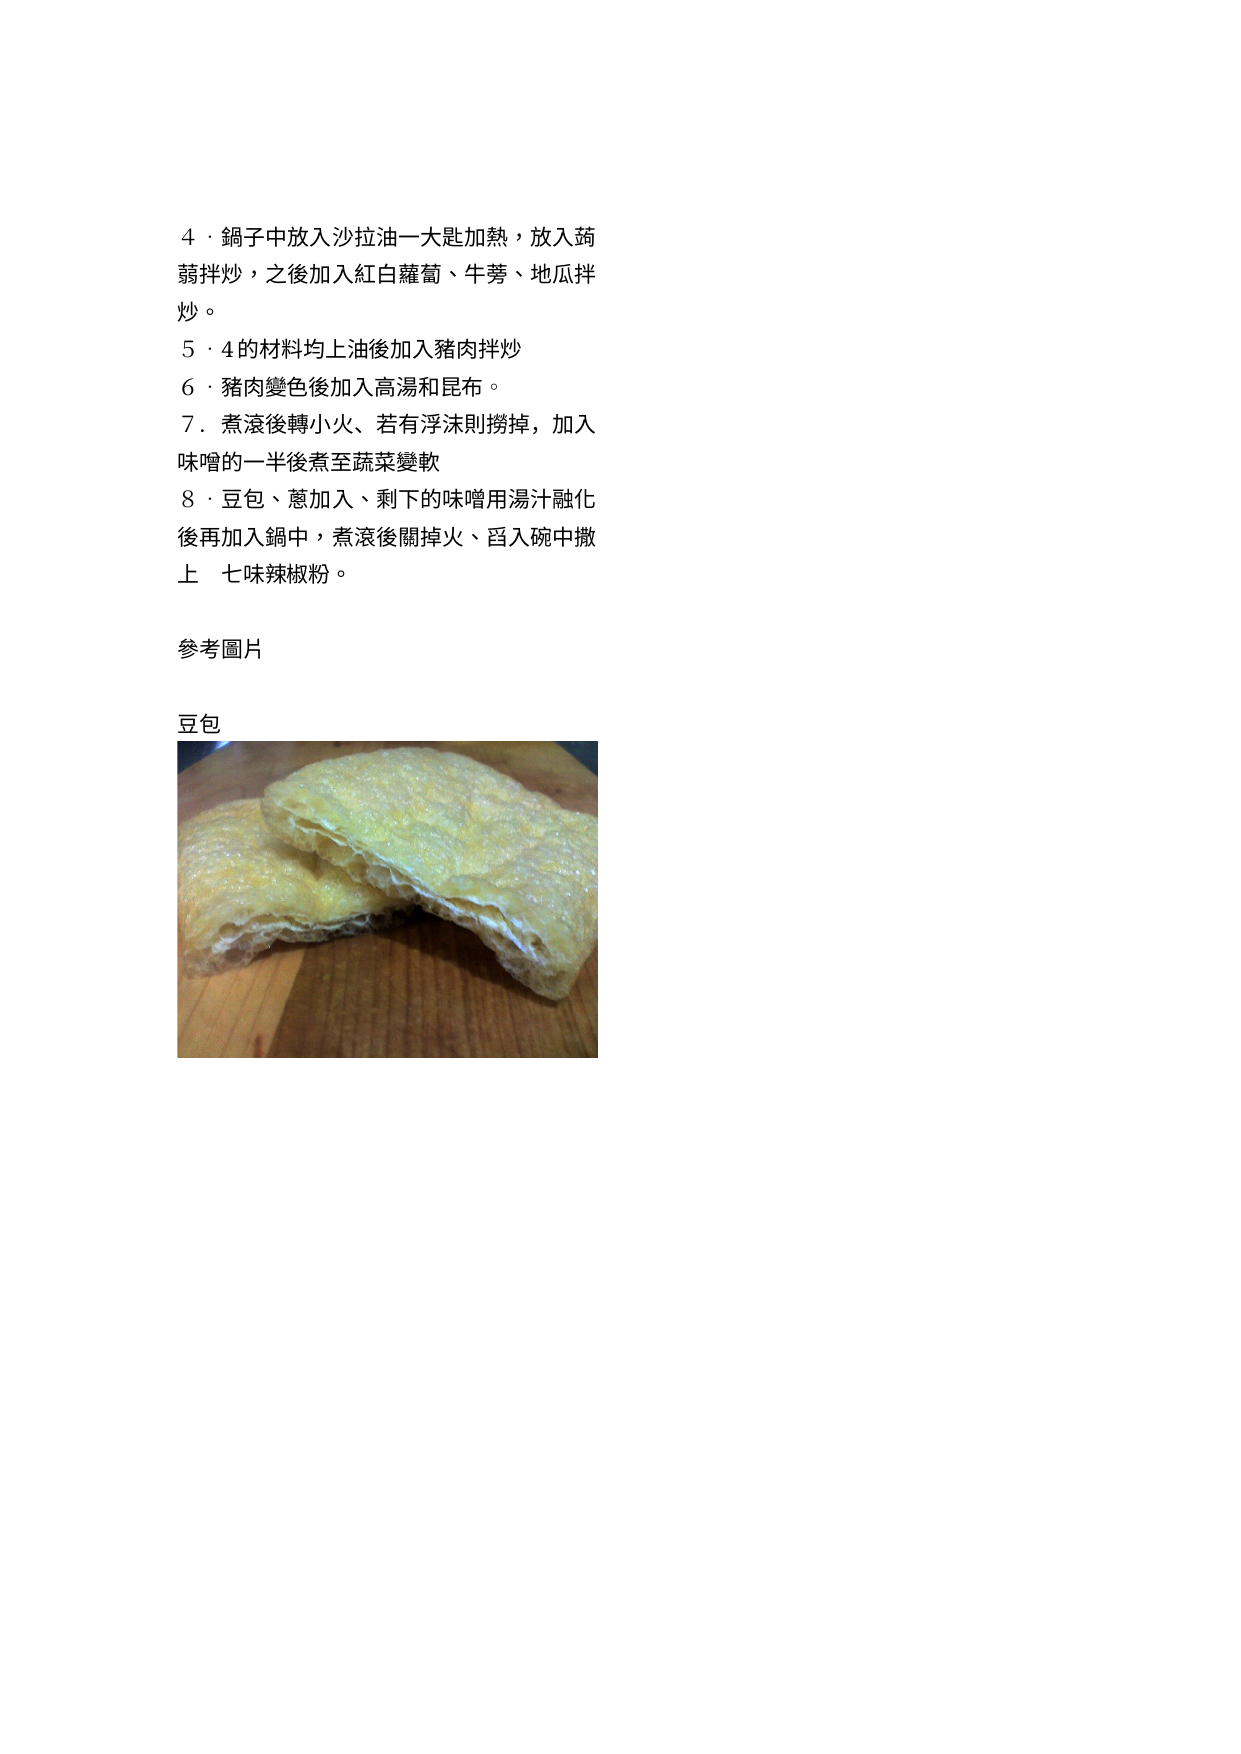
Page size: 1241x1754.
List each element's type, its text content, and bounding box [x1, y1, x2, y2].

text ６．豬肉變色後加入高湯和昆布。 [177, 367, 598, 404]
text ８．豆包、蔥加入、剩下的味噌用湯汁融化後再加入鍋中，煮滾後關掉火、舀入碗中撒上 七味辣椒粉。 [177, 479, 598, 592]
text 參考圖片 [177, 629, 598, 667]
text ４．鍋子中放入沙拉油一大匙加熱，放入蒟蒻拌炒，之後加入紅白蘿蔔、牛蒡、地瓜拌炒。 [177, 217, 598, 329]
text ５．4的材料均上油後加入豬肉拌炒 [177, 329, 598, 367]
text 豆包 [177, 704, 598, 741]
text ７．煮滾後轉小火、若有浮沫則撈掉，加入味噌的一半後煮至蔬菜變軟 [177, 404, 598, 479]
picture [177, 741, 598, 1058]
